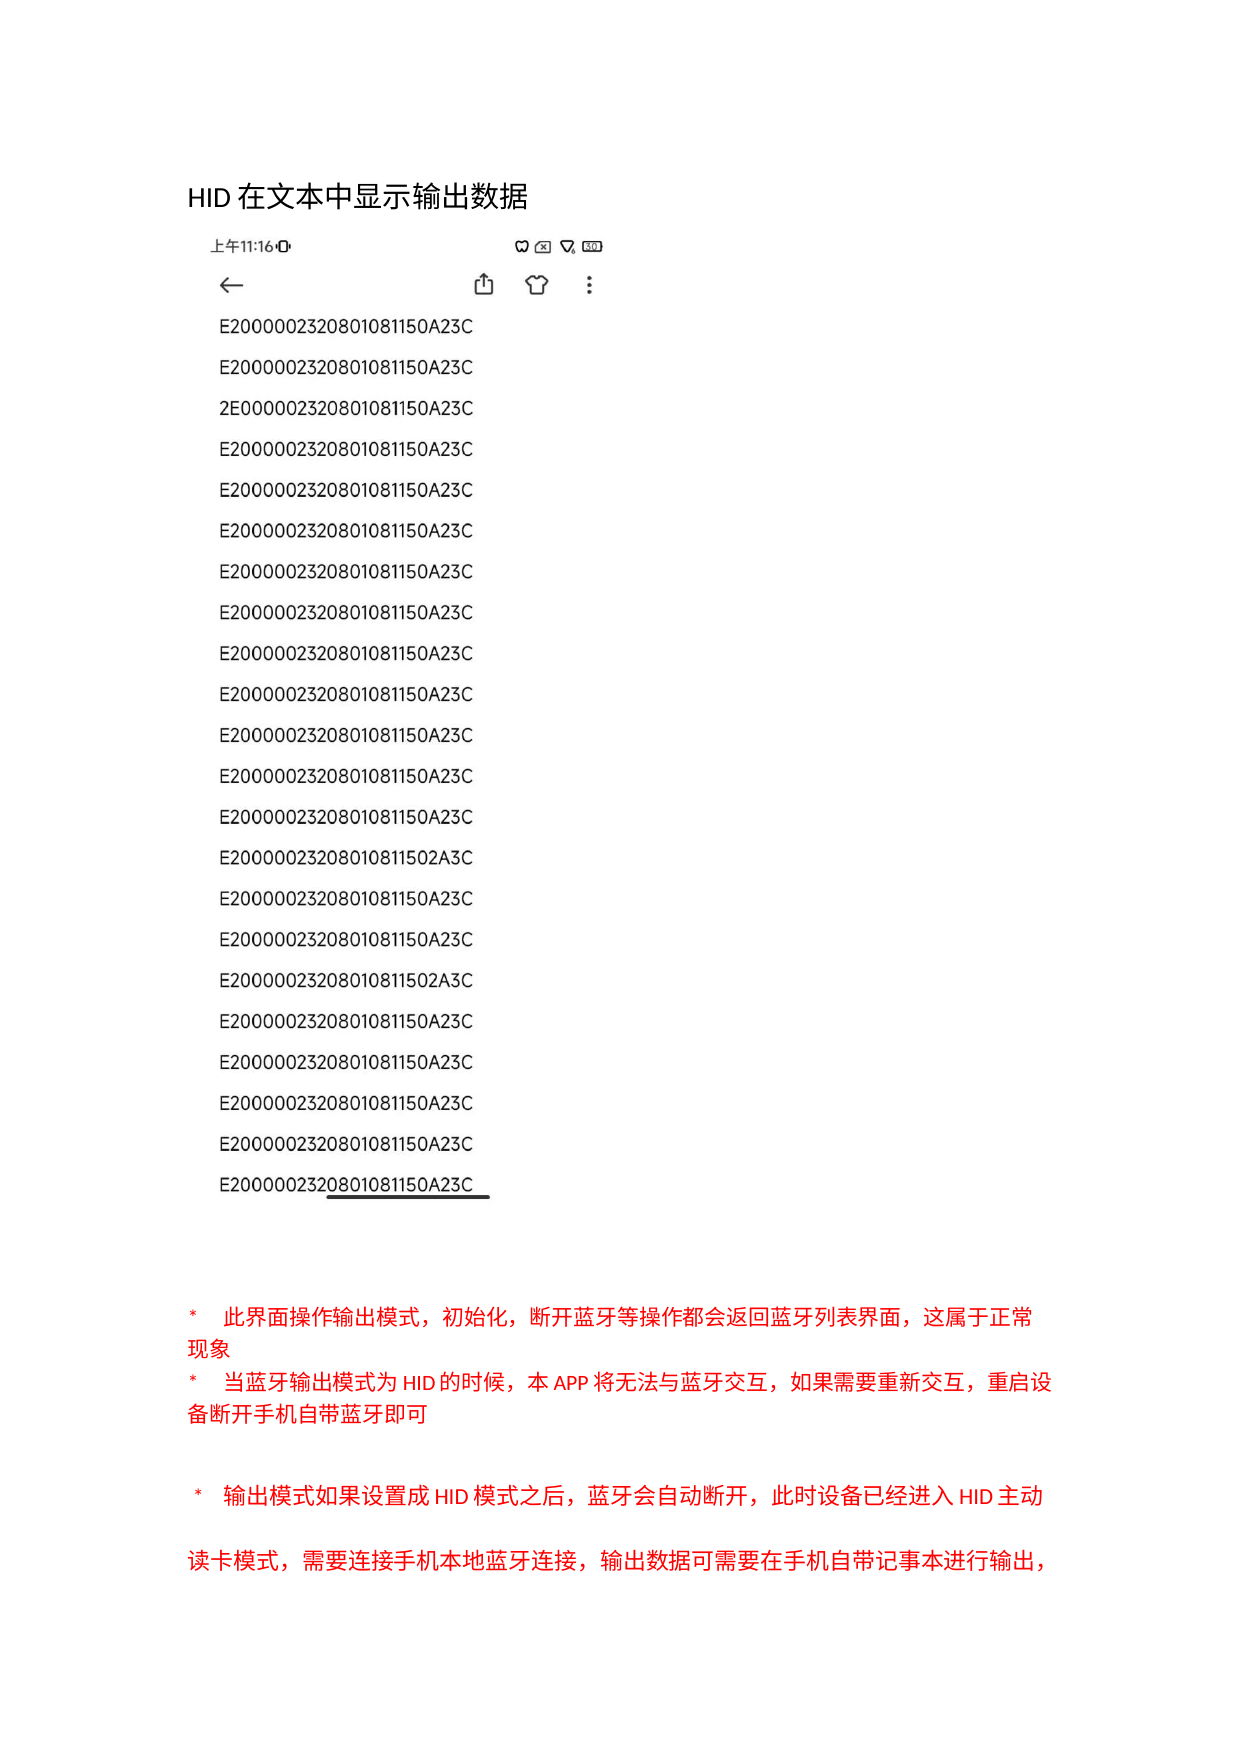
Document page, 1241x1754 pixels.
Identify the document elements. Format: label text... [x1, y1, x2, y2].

text * 当蓝牙输出模式为HID的时候，本APP将无法与蓝牙交互，如果需要重新交互，重启设备断开手机自带蓝牙即可 [187, 1364, 1053, 1429]
text HID在文本中显示输出数据 [187, 162, 1053, 227]
picture [187, 227, 629, 1207]
text * 此界面操作输出模式，初始化，断开蓝牙等操作都会返回蓝牙列表界面，这属于正常现象 [187, 1299, 1053, 1364]
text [187, 1462, 1053, 1592]
